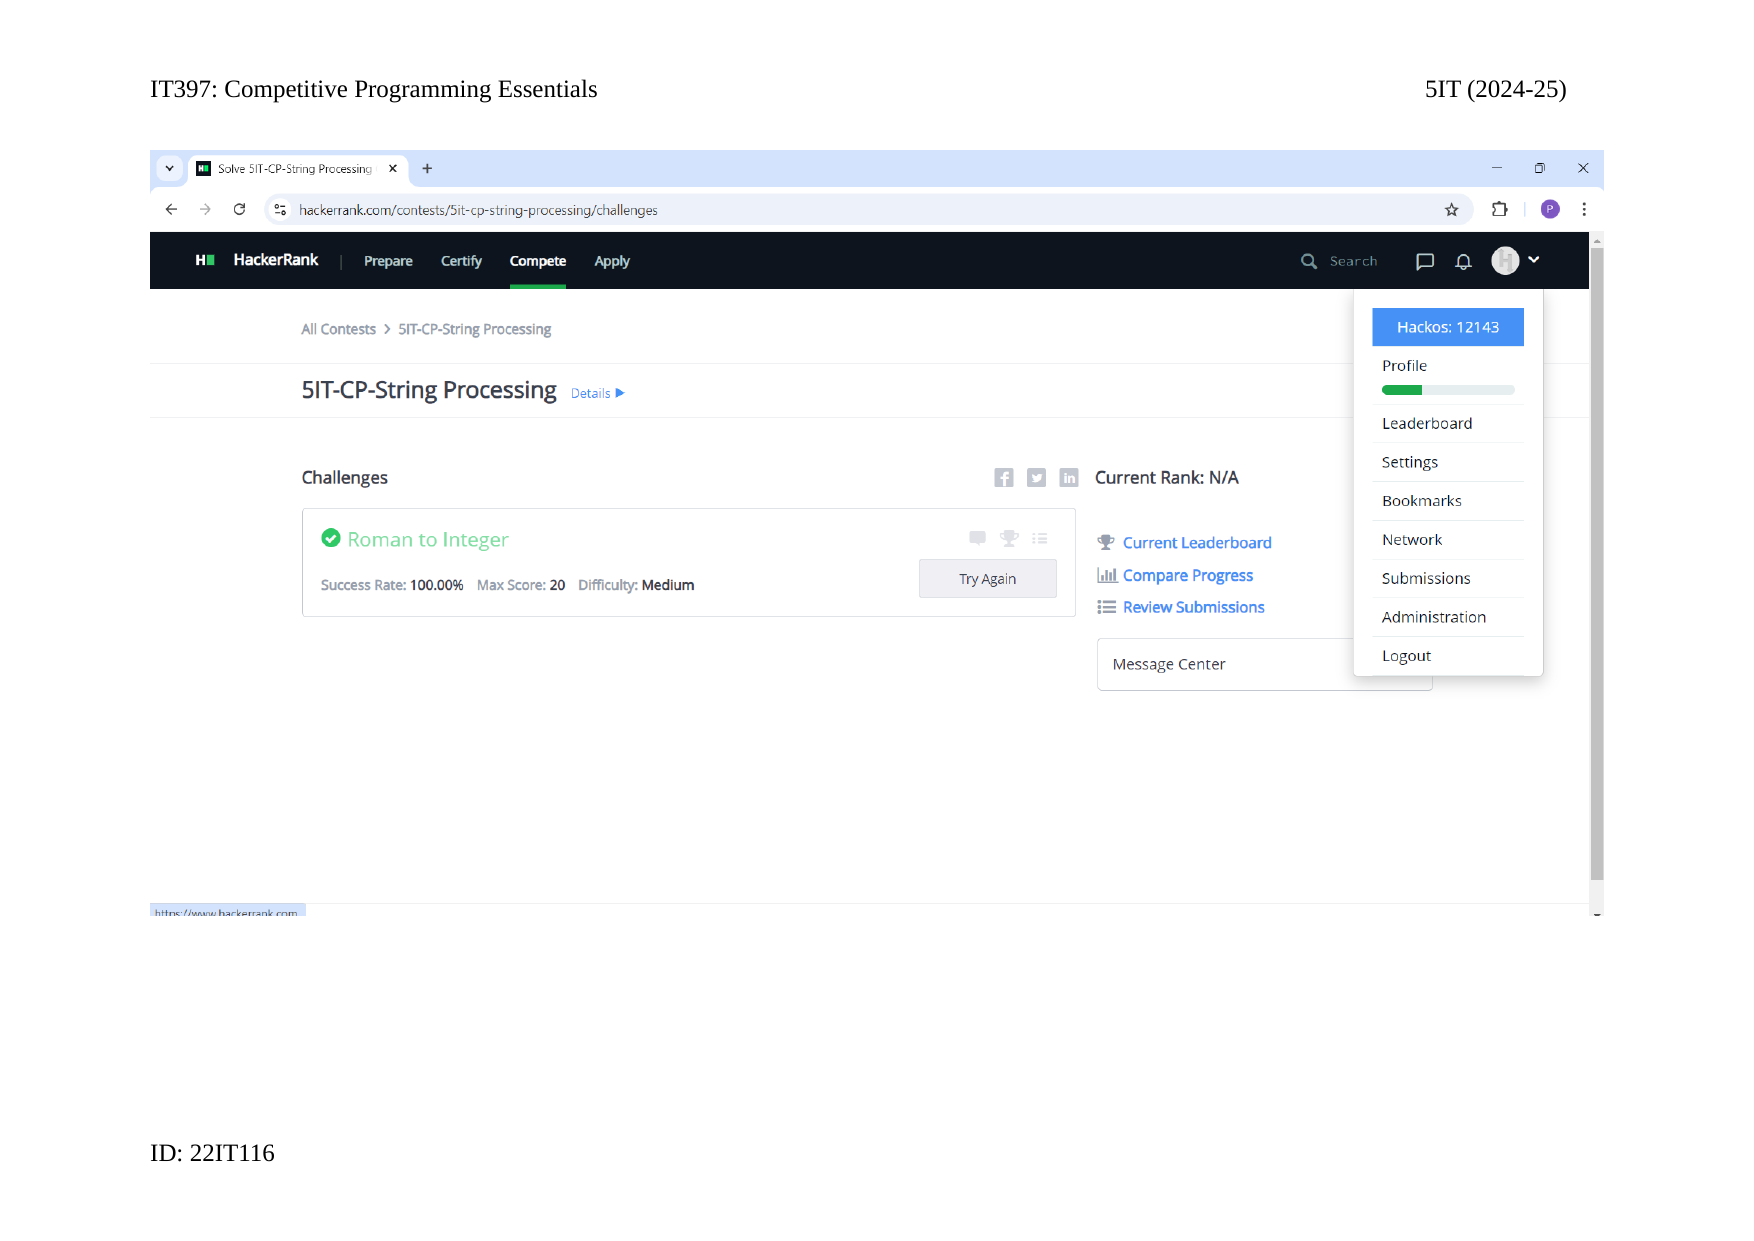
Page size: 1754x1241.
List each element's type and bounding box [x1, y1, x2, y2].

picture [150, 150, 1604, 916]
